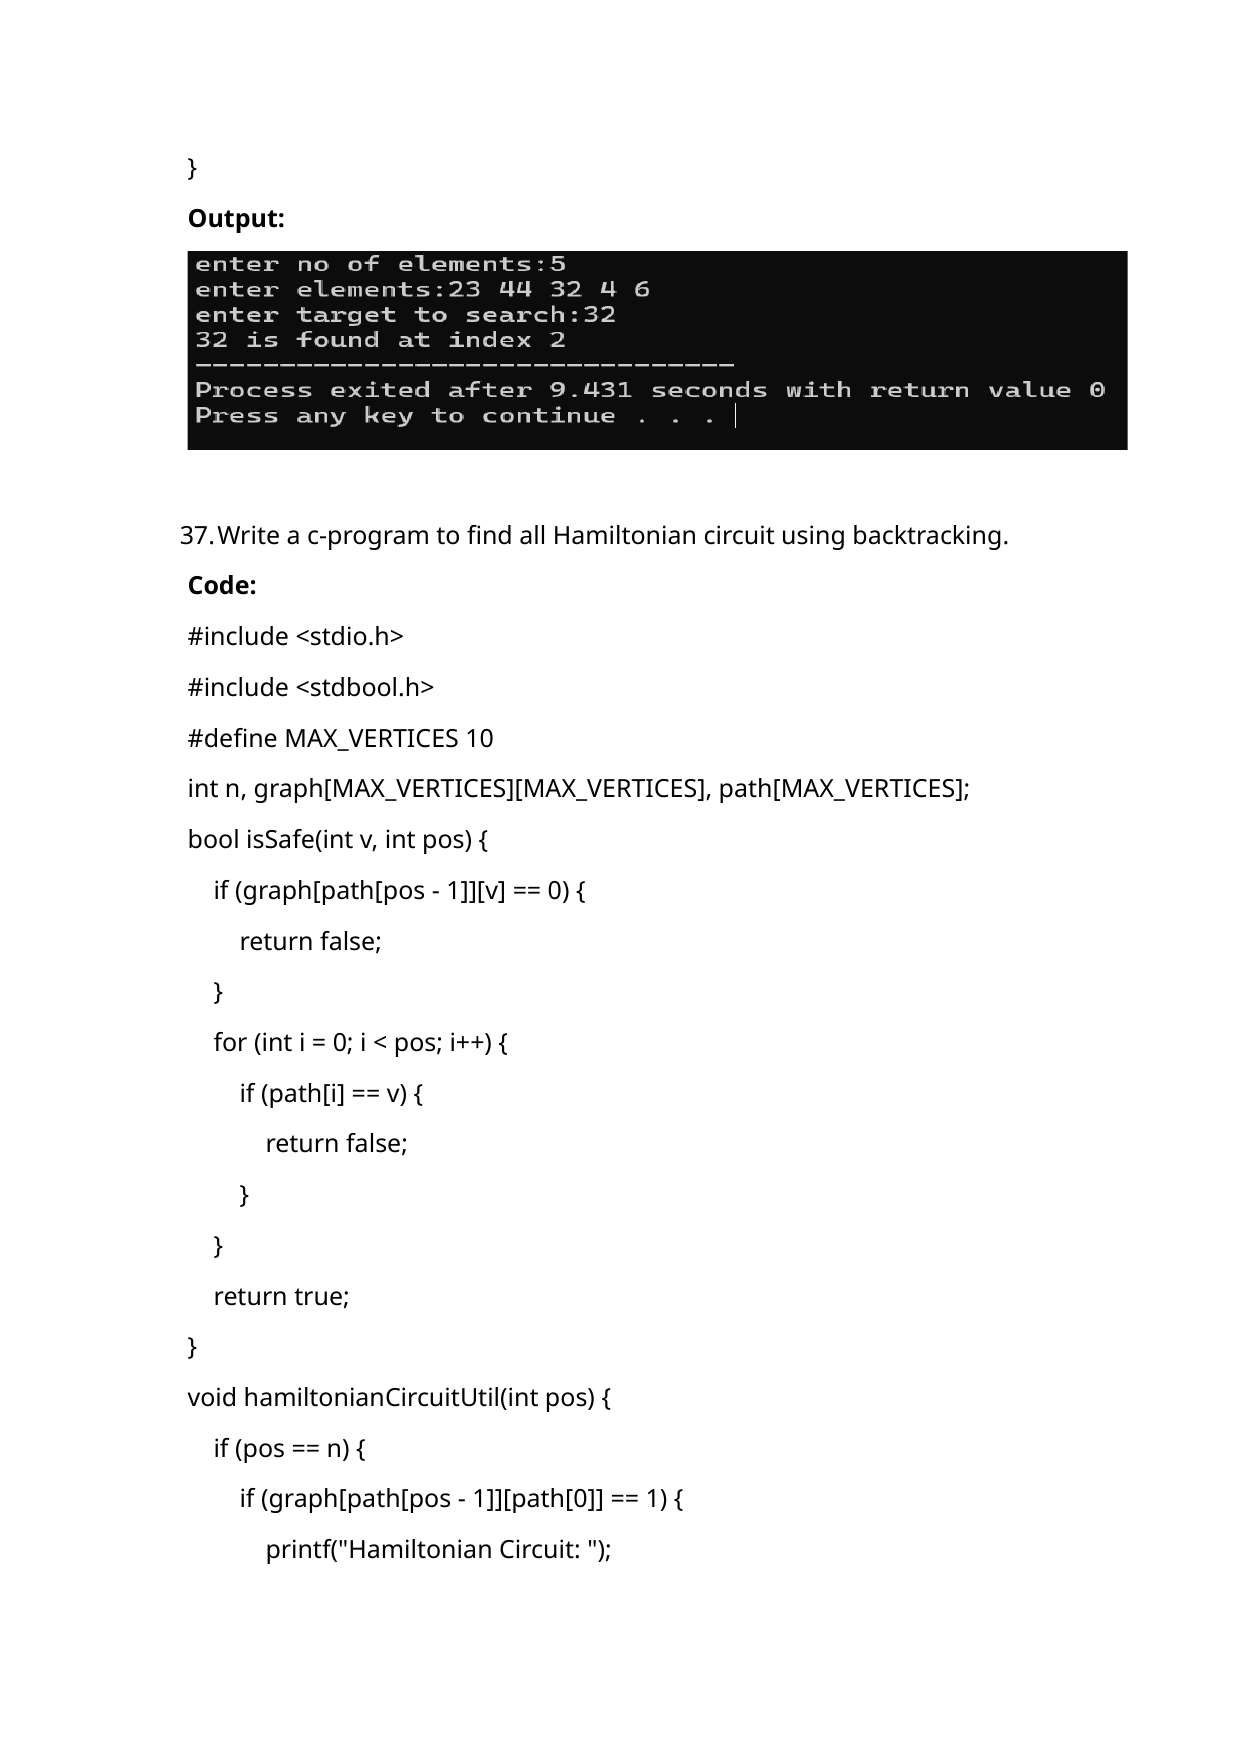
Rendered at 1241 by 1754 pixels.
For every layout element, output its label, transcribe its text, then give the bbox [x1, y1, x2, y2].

text return false; [187, 1126, 1090, 1160]
list Write a c-program to find all Hamiltonian circuit using backtracking. [179, 517, 1090, 551]
text #include <stdio.h> [187, 619, 1090, 653]
text if (pos == n) { [187, 1430, 1090, 1464]
text } [187, 974, 1090, 1008]
text if (graph[path[pos - 1]][v] == 0) { [187, 872, 1090, 906]
text int n, graph[MAX_VERTICES][MAX_VERTICES], path[MAX_VERTICES]; [187, 771, 1090, 805]
text #include <stdbool.h> [187, 669, 1090, 703]
text if (graph[path[pos - 1]][path[0]] == 1) { [187, 1481, 1090, 1515]
text #define MAX_VERTICES 10 [187, 720, 1090, 754]
text } [187, 1329, 1090, 1363]
text bool isSafe(int v, int pos) { [187, 822, 1090, 856]
text return true; [187, 1278, 1090, 1312]
text } [187, 1227, 1090, 1262]
text if (path[i] == v) { [187, 1075, 1090, 1109]
text Code: [187, 568, 1090, 602]
text printf("Hamiltonian Circuit: "); [187, 1532, 1090, 1566]
text } [187, 150, 1090, 184]
text return false; [187, 923, 1090, 957]
picture [187, 251, 1128, 450]
text } [187, 1177, 1090, 1211]
text Output: [187, 201, 1090, 235]
text void hamiltonianCircuitUtil(int pos) { [187, 1380, 1090, 1414]
text for (int i = 0; i < pos; i++) { [187, 1024, 1090, 1059]
